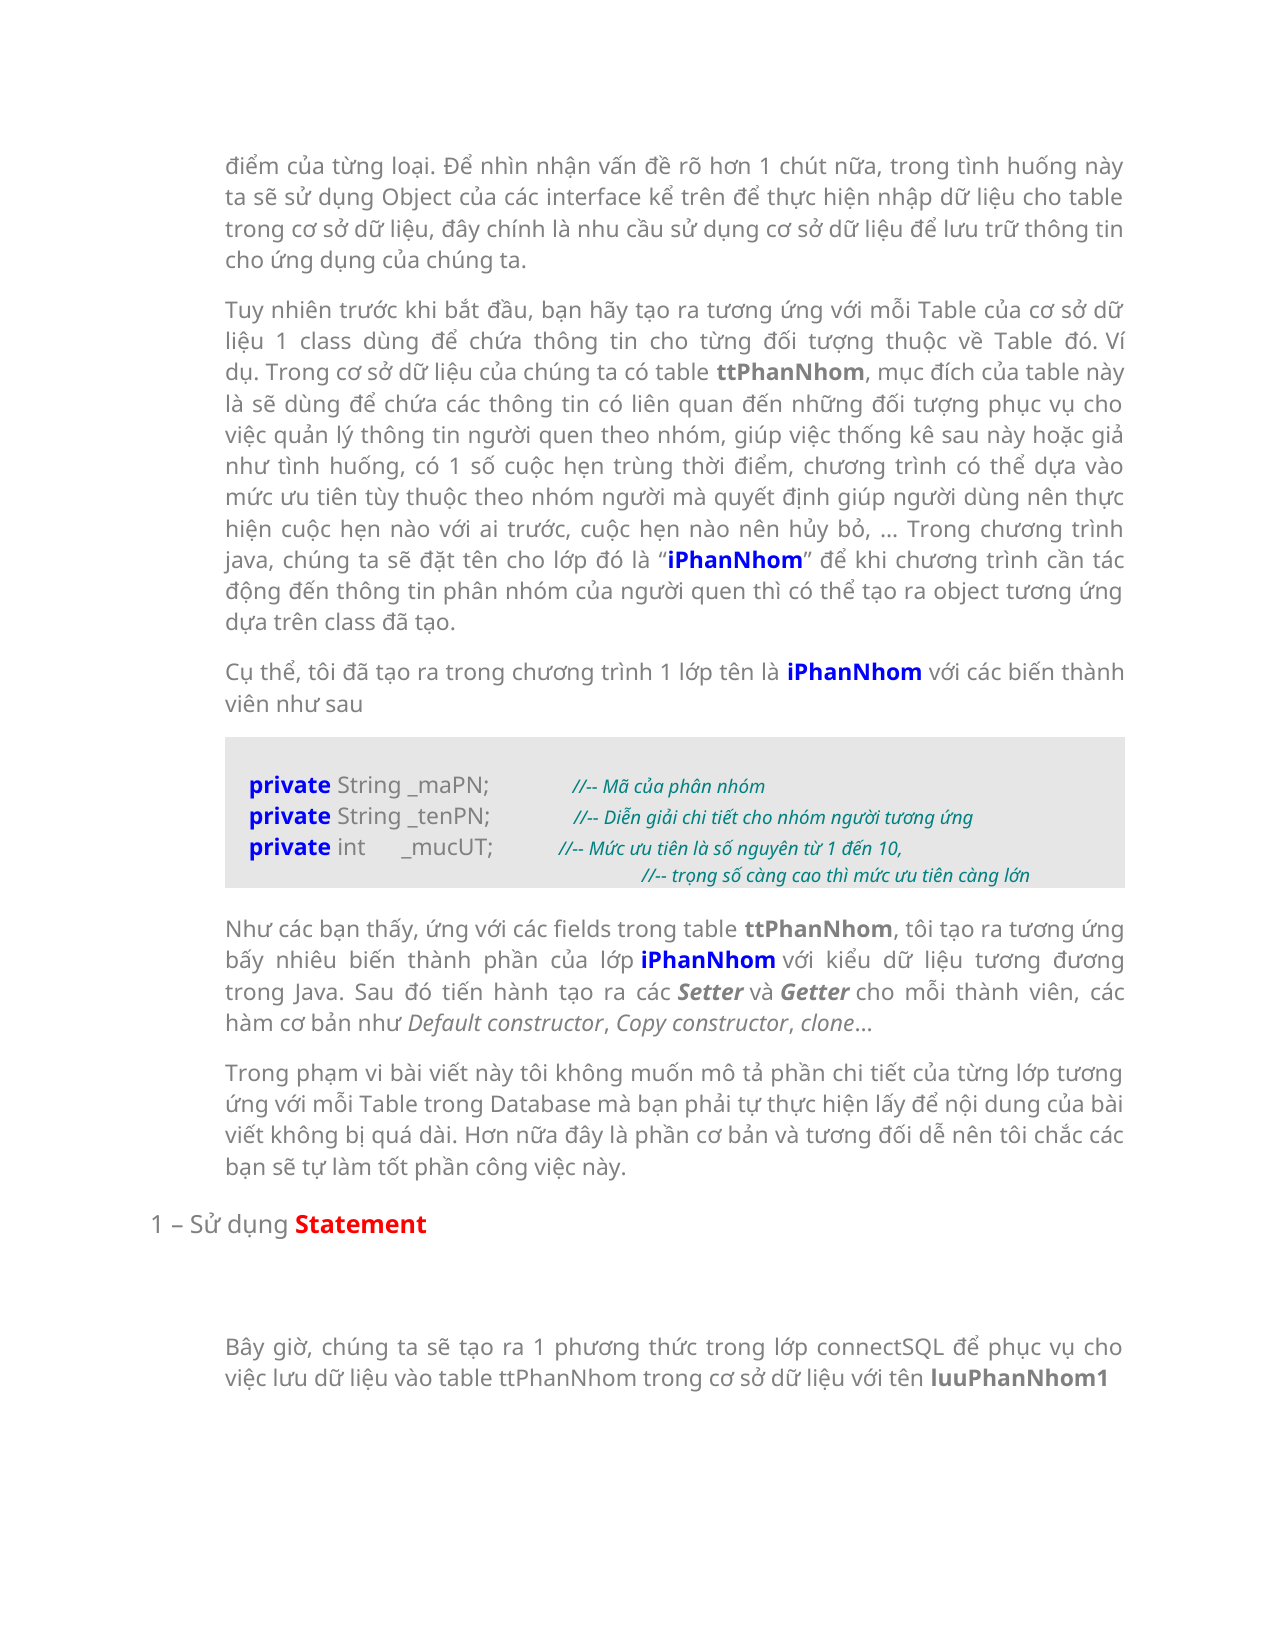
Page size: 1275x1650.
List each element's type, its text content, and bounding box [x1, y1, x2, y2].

text Trong phạm vi bài viết này tôi không muốn mô tả phần chi tiết của từng lớp tương ứng với mỗi Table trong Database mà bạn phải tự thực hiện lấy để nội dung của bài viết không bị quá dài. Hơn nữa đây là phần cơ bản và tương đối dễ nên tôi chắc các bạn sẽ tự làm tốt phần công việc này. [225, 1057, 1125, 1182]
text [225, 150, 1125, 275]
text Cụ thể, tôi đã tạo ra trong chương trình 1 lớp tên là iPhanNhom với các biến thành viên như sau [225, 656, 1125, 719]
text Tuy nhiên trước khi bắt đầu, bạn hãy tạo ra tương ứng với mỗi Table của cơ sở dữ liệu 1 class dùng để chứa thông tin cho từng đối tượng thuộc về Table đó. Ví dụ. Trong cơ sở dữ liệu của chúng ta có table ttPhanNhom, mục đích của table này là sẽ dùng để chứa các thông tin có liên quan đến những đối tượng phục vụ cho việc quản lý thông tin người quen theo nhóm, giúp việc thống kê sau này hoặc giả như tình huống, có 1 số cuộc hẹn trùng thời điểm, chương trình có thể dựa vào mức ưu tiên tùy thuộc theo nhóm người mà quyết định giúp người dùng nên thực hiện cuộc hẹn nào với ai trước, cuộc hẹn nào nên hủy bỏ, … Trong chương trình java, chúng ta sẽ đặt tên cho lớp đó là “iPhanNhom” để khi chương trình cần tác động đến thông tin phân nhóm của người quen thì có thể tạo ra object tương ứng dựa trên class đã tạo. [225, 294, 1125, 637]
text Bây giờ, chúng ta sẽ tạo ra 1 phương thức trong lớp connectSQL để phục vụ cho việc lưu dữ liệu vào table ttPhanNhom trong cơ sở dữ liệu với tên luuPhanNhom1 [225, 1330, 1125, 1393]
text 1 – Sử dụng Statement [150, 1207, 1125, 1241]
text private String _maPN; //-- Mã của phân nhóm private String _tenPN; //-- Diễn giải chi tiết cho nhóm người tương ứng private int _mucUT; //-- Mức ưu tiên là số nguyên từ 1 đến 10, //-- trọng số càng cao thì mức ưu tiên càng lớn [225, 737, 1125, 888]
text Như các bạn thấy, ứng với các fields trong table ttPhanNhom, tôi tạo ra tương ứng bấy nhiêu biến thành phần của lớp iPhanNhom với kiểu dữ liệu tương đương trong Java. Sau đó tiến hành tạo ra các Setter và Getter cho mỗi thành viên, các hàm cơ bản như Default constructor, Copy constructor, clone… [225, 913, 1125, 1038]
